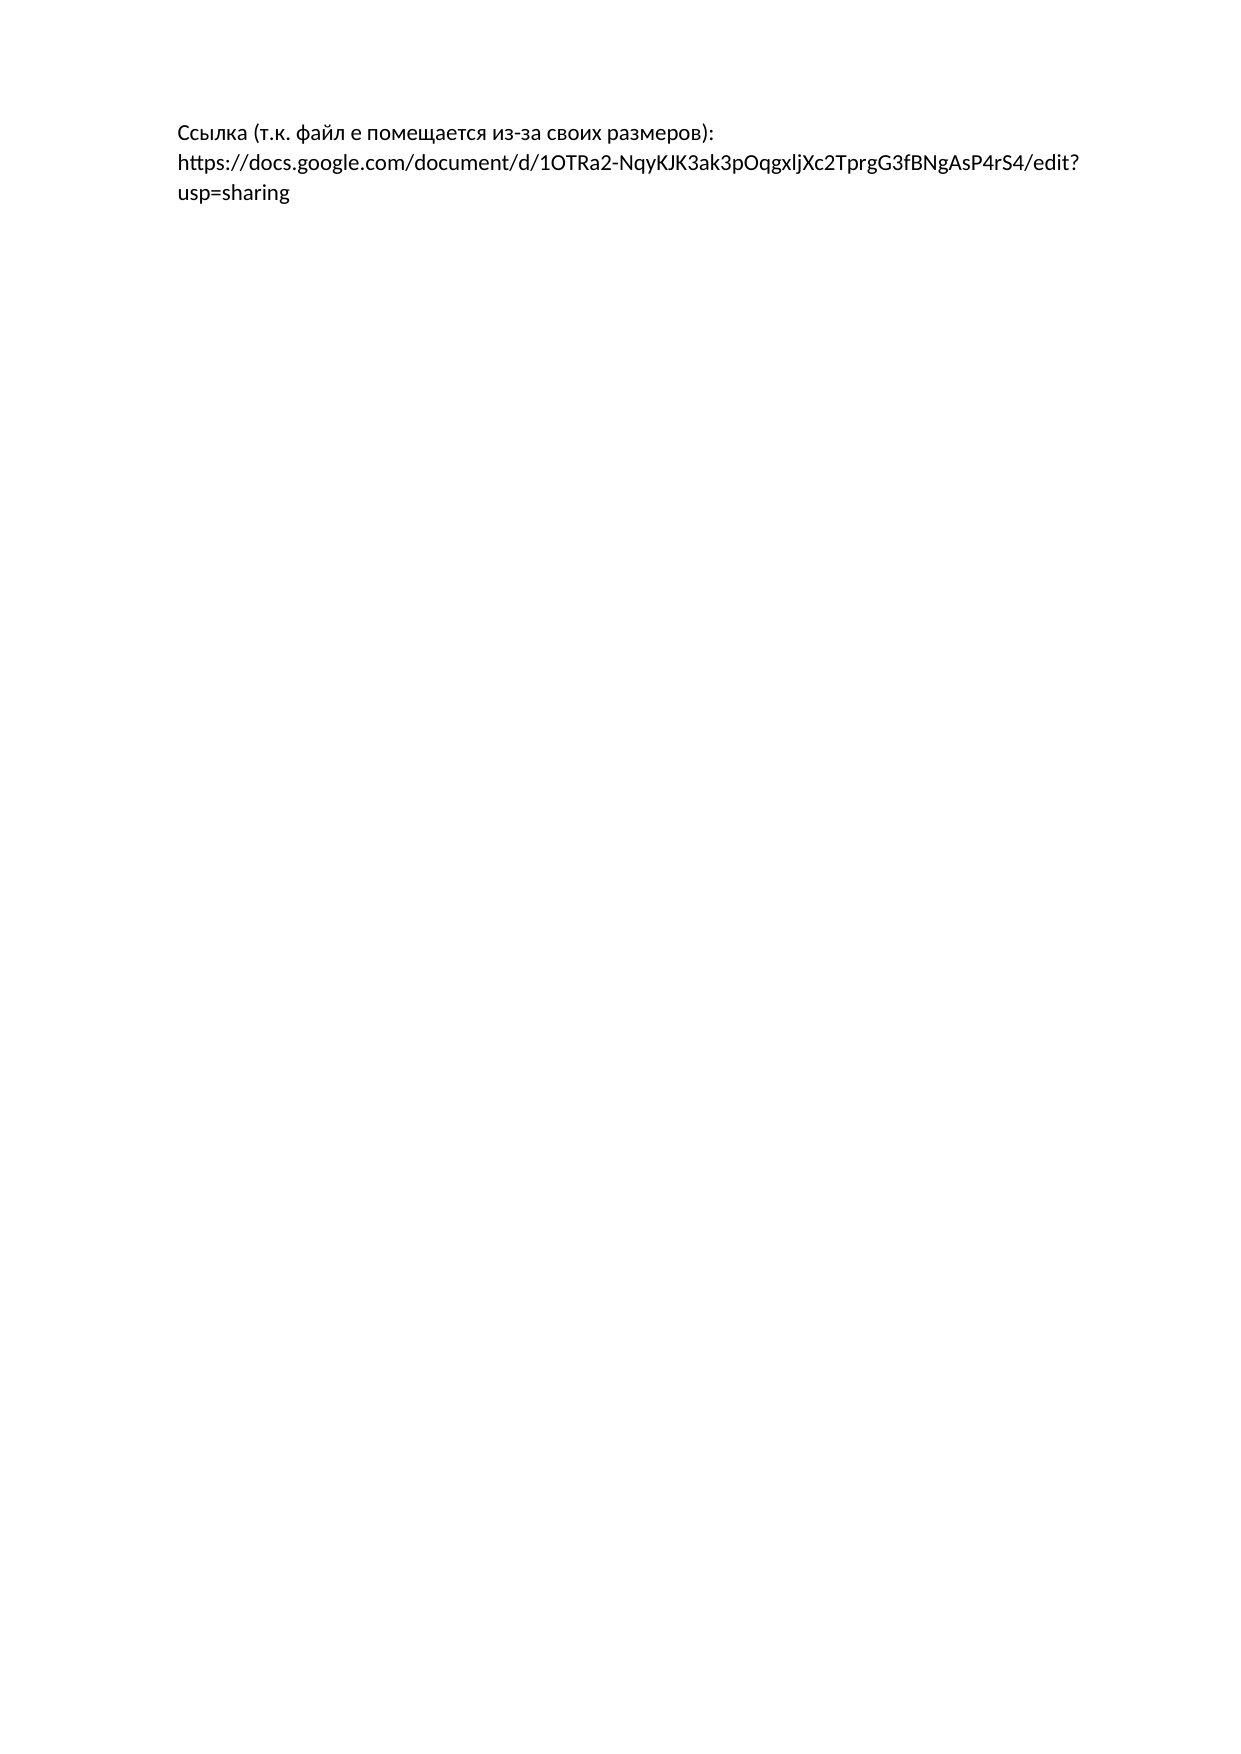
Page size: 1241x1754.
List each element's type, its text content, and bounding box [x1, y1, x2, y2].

text Ссылка (т.к. файл е помещается из-за своих размеров): https://docs.google.com/document/d/1OTRa2-NqyKJK3ak3pOqgxljXc2TprgG3fBNgAsP4rS4/edit?usp=sharing [177, 118, 1152, 207]
